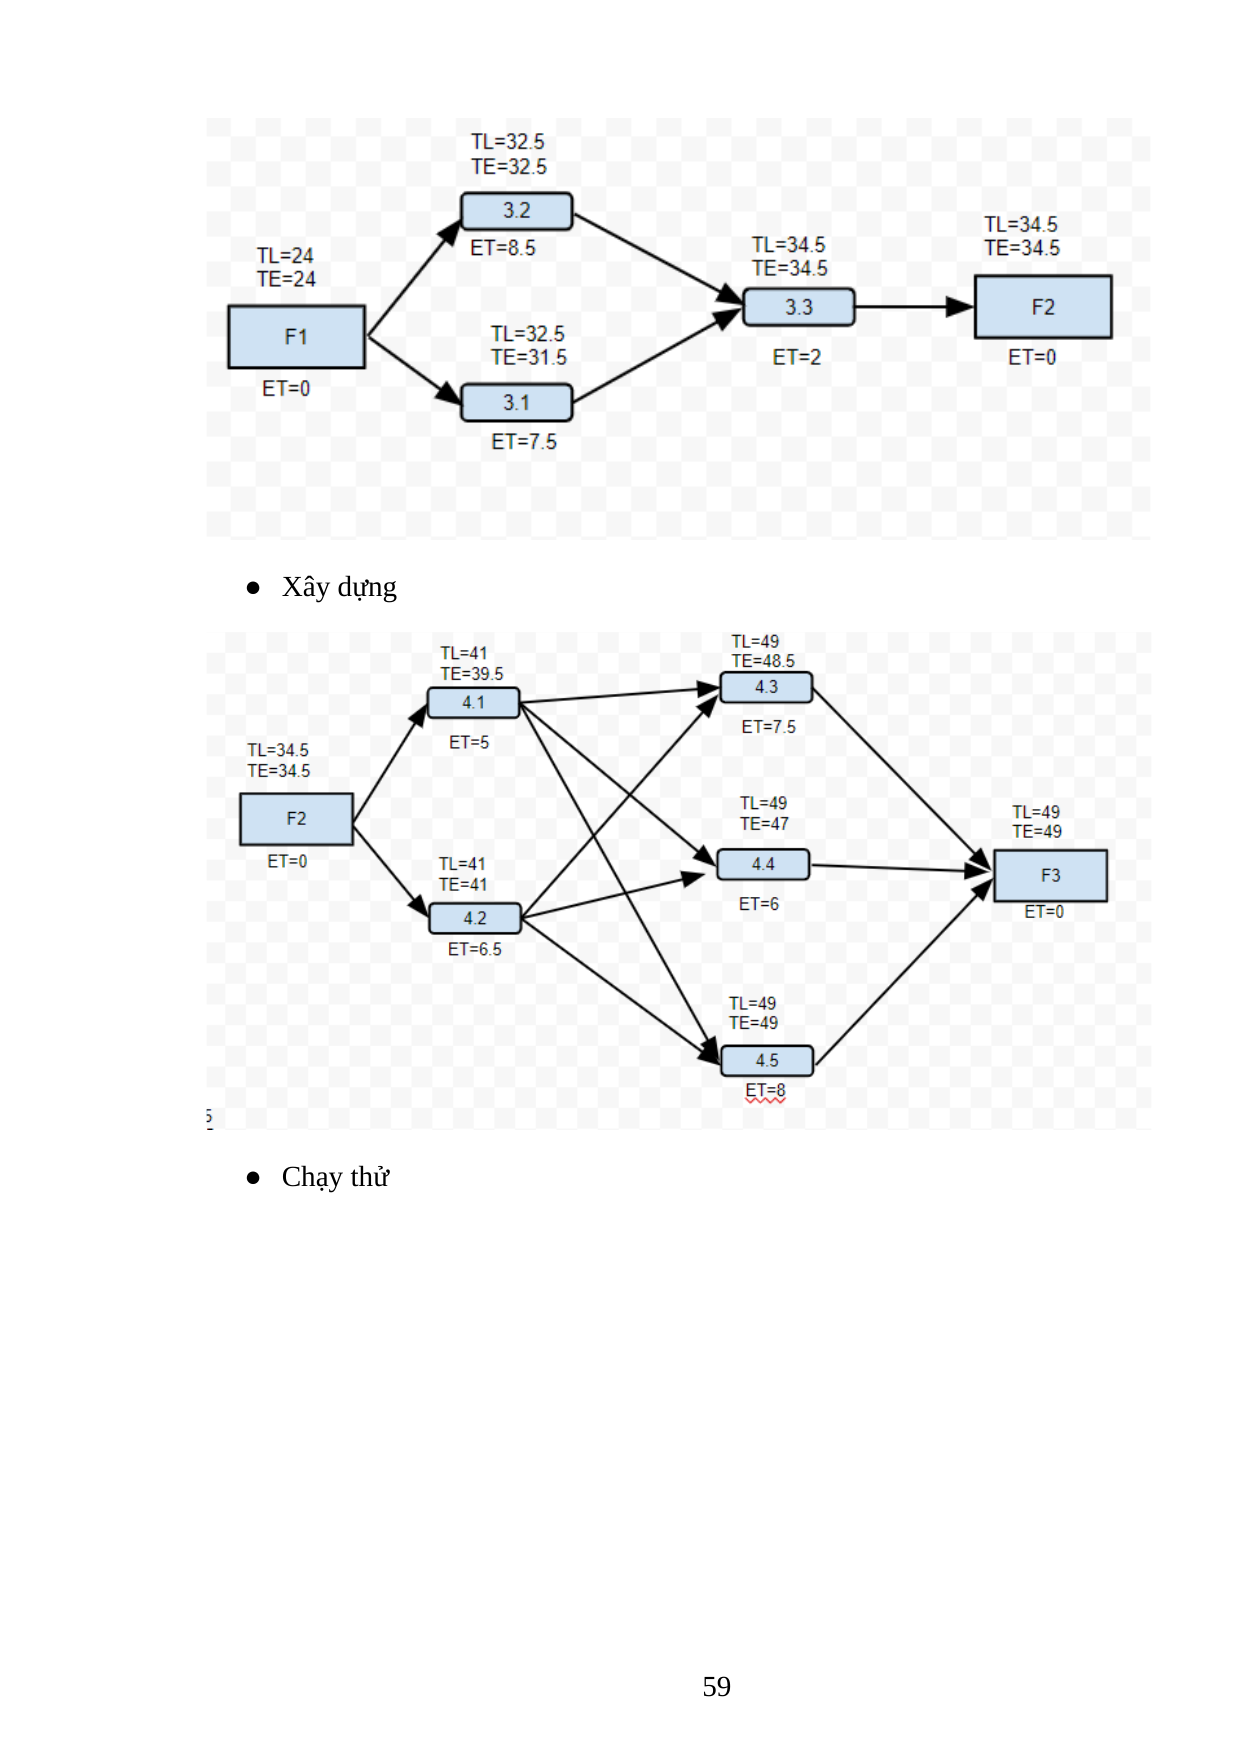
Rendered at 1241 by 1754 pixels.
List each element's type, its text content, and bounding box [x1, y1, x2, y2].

picture [206, 118, 1151, 540]
picture [206, 632, 1152, 1130]
list Xây dựng [244, 569, 1152, 603]
list Chạy thử [244, 1159, 1152, 1193]
